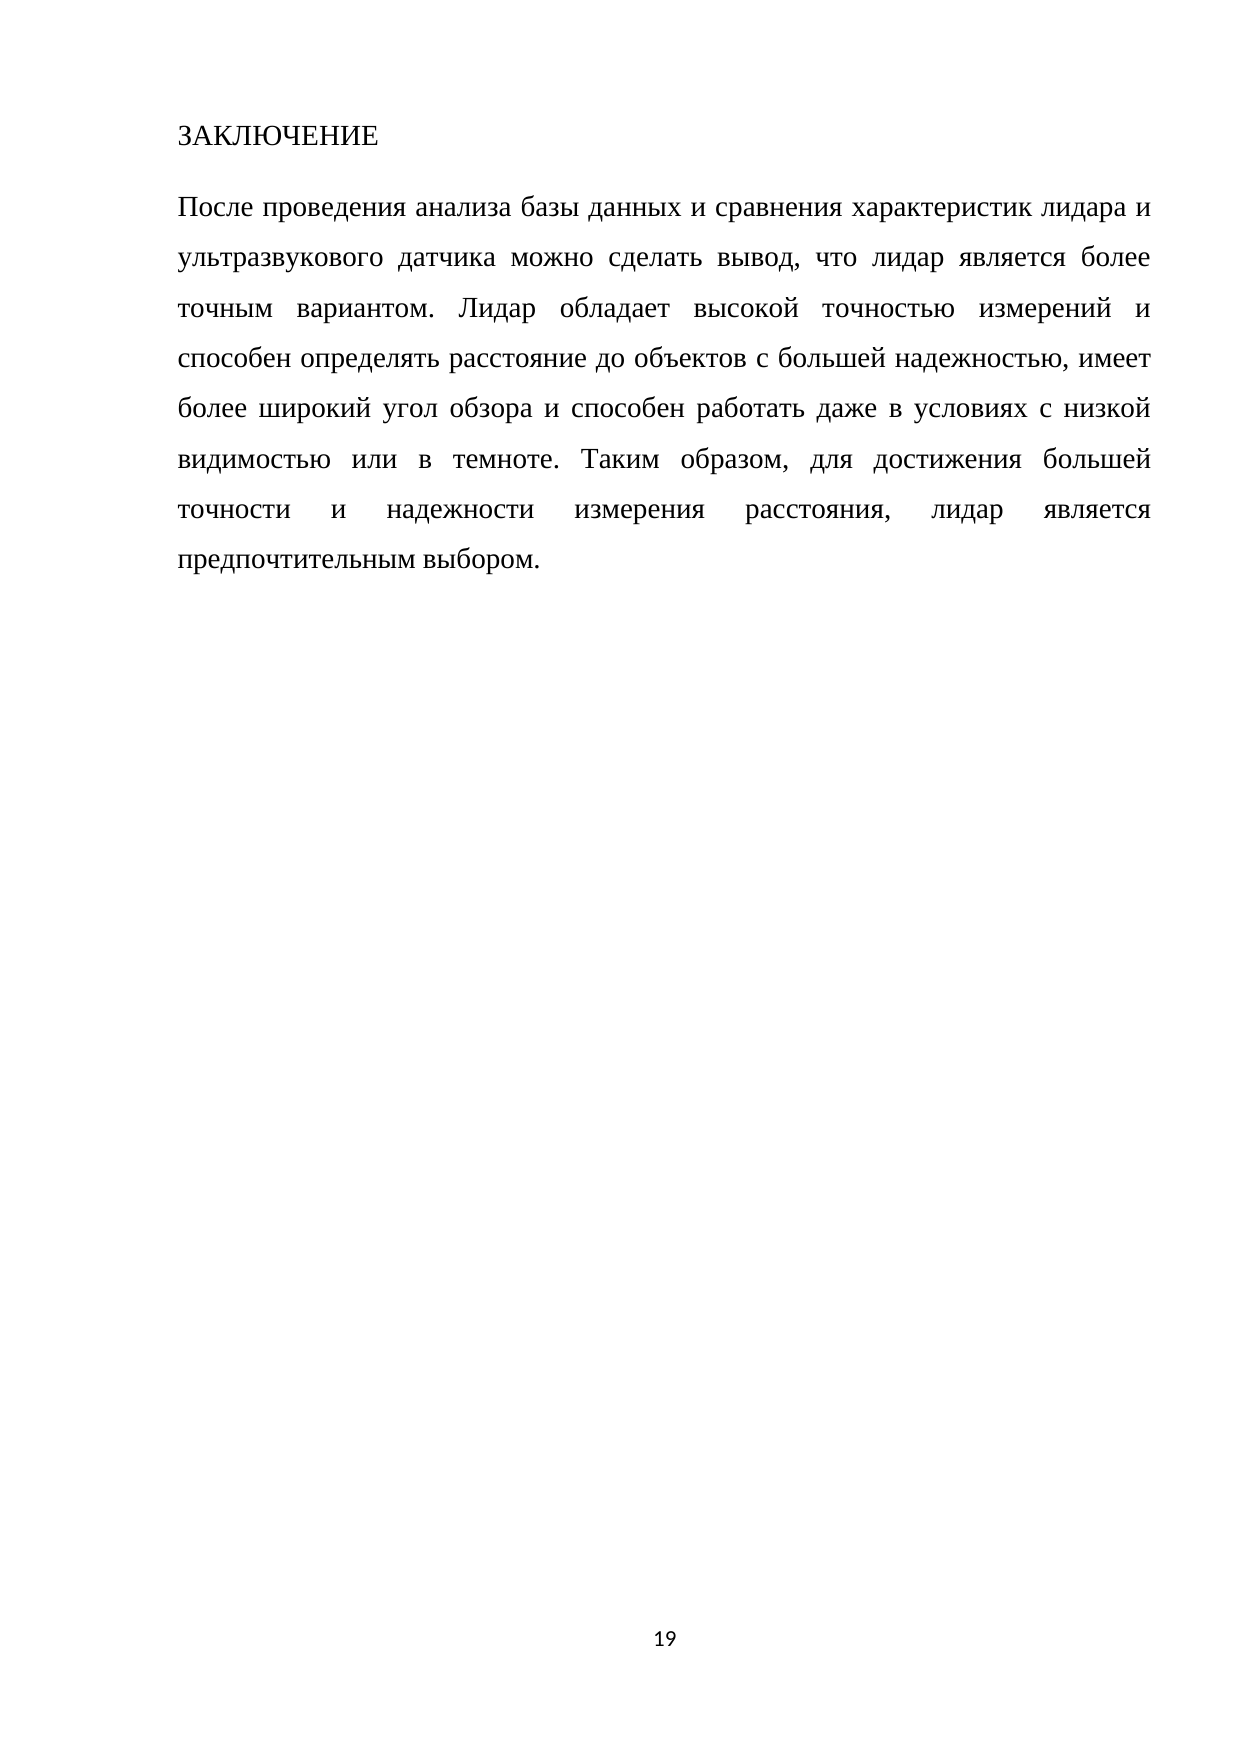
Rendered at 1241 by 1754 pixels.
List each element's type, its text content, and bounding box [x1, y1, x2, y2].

text После проведения анализа базы данных и сравнения характеристик лидара и ультразвукового датчика можно сделать вывод, что лидар является более точным вариантом. Лидар обладает высокой точностью измерений и способен определять расстояние до объектов с большей надежностью, имеет более широкий угол обзора и способен работать даже в условиях с низкой видимостью или в темноте. Таким образом, для достижения большей точности и надежности измерения расстояния, лидар является предпочтительным выбором. [177, 189, 1152, 575]
text ЗАКЛЮЧЕНИЕ [177, 118, 1152, 152]
